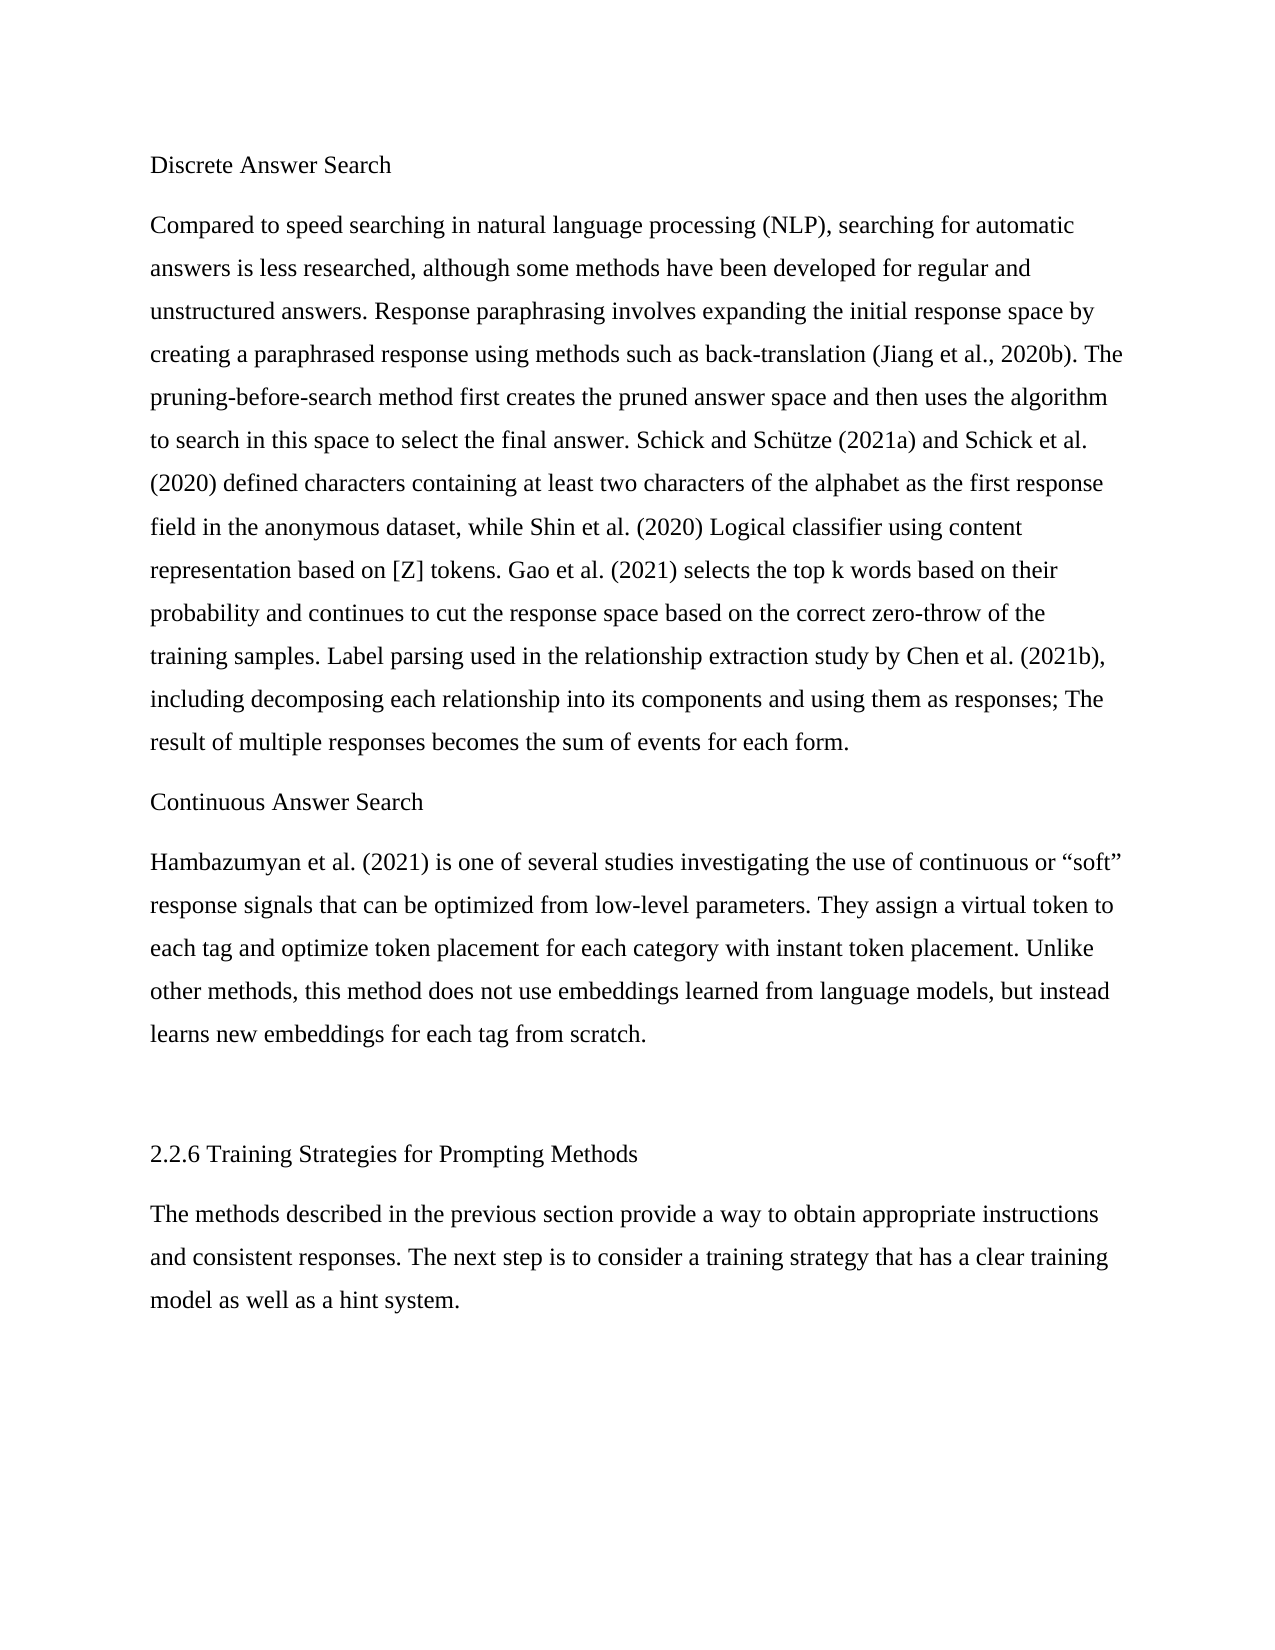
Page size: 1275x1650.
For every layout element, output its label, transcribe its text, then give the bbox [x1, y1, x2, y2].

text Hambazumyan et al. (2021) is one of several studies investigating the use of continuous or “soft” response signals that can be optimized from low-level parameters. They assign a virtual token to each tag and optimize token placement for each category with instant token placement. Unlike other methods, this method does not use embeddings learned from language models, but instead learns new embeddings for each tag from scratch. [150, 847, 1125, 1048]
text Continuous Answer Search [150, 787, 1125, 816]
subtitle 2.2.6 Training Strategies for Prompting Methods [150, 1139, 1125, 1168]
text Compared to speed searching in natural language processing (NLP), searching for automatic answers is less researched, although some methods have been developed for regular and unstructured answers. Response paraphrasing involves expanding the initial response space by creating a paraphrased response using methods such as back-translation (Jiang et al., 2020b). The pruning-before-search method first creates the pruned answer space and then uses the algorithm to search in this space to select the final answer. Schick and Schütze (2021a) and Schick et al. (2020) defined characters containing at least two characters of the alphabet as the first response field in the anonymous dataset, while Shin et al. (2020) Logical classifier using content representation based on [Z] tokens. Gao et al. (2021) selects the top k words based on their probability and continues to cut the response space based on the correct zero-throw of the training samples. Label parsing used in the relationship extraction study by Chen et al. (2021b), including decomposing each relationship into its components and using them as responses; The result of multiple responses becomes the sum of events for each form. [150, 210, 1125, 756]
text Discrete Answer Search [150, 150, 1125, 179]
text The methods described in the previous section provide a way to obtain appropriate instructions and consistent responses. The next step is to consider a training strategy that has a clear training model as well as a hint system. [150, 1199, 1125, 1314]
